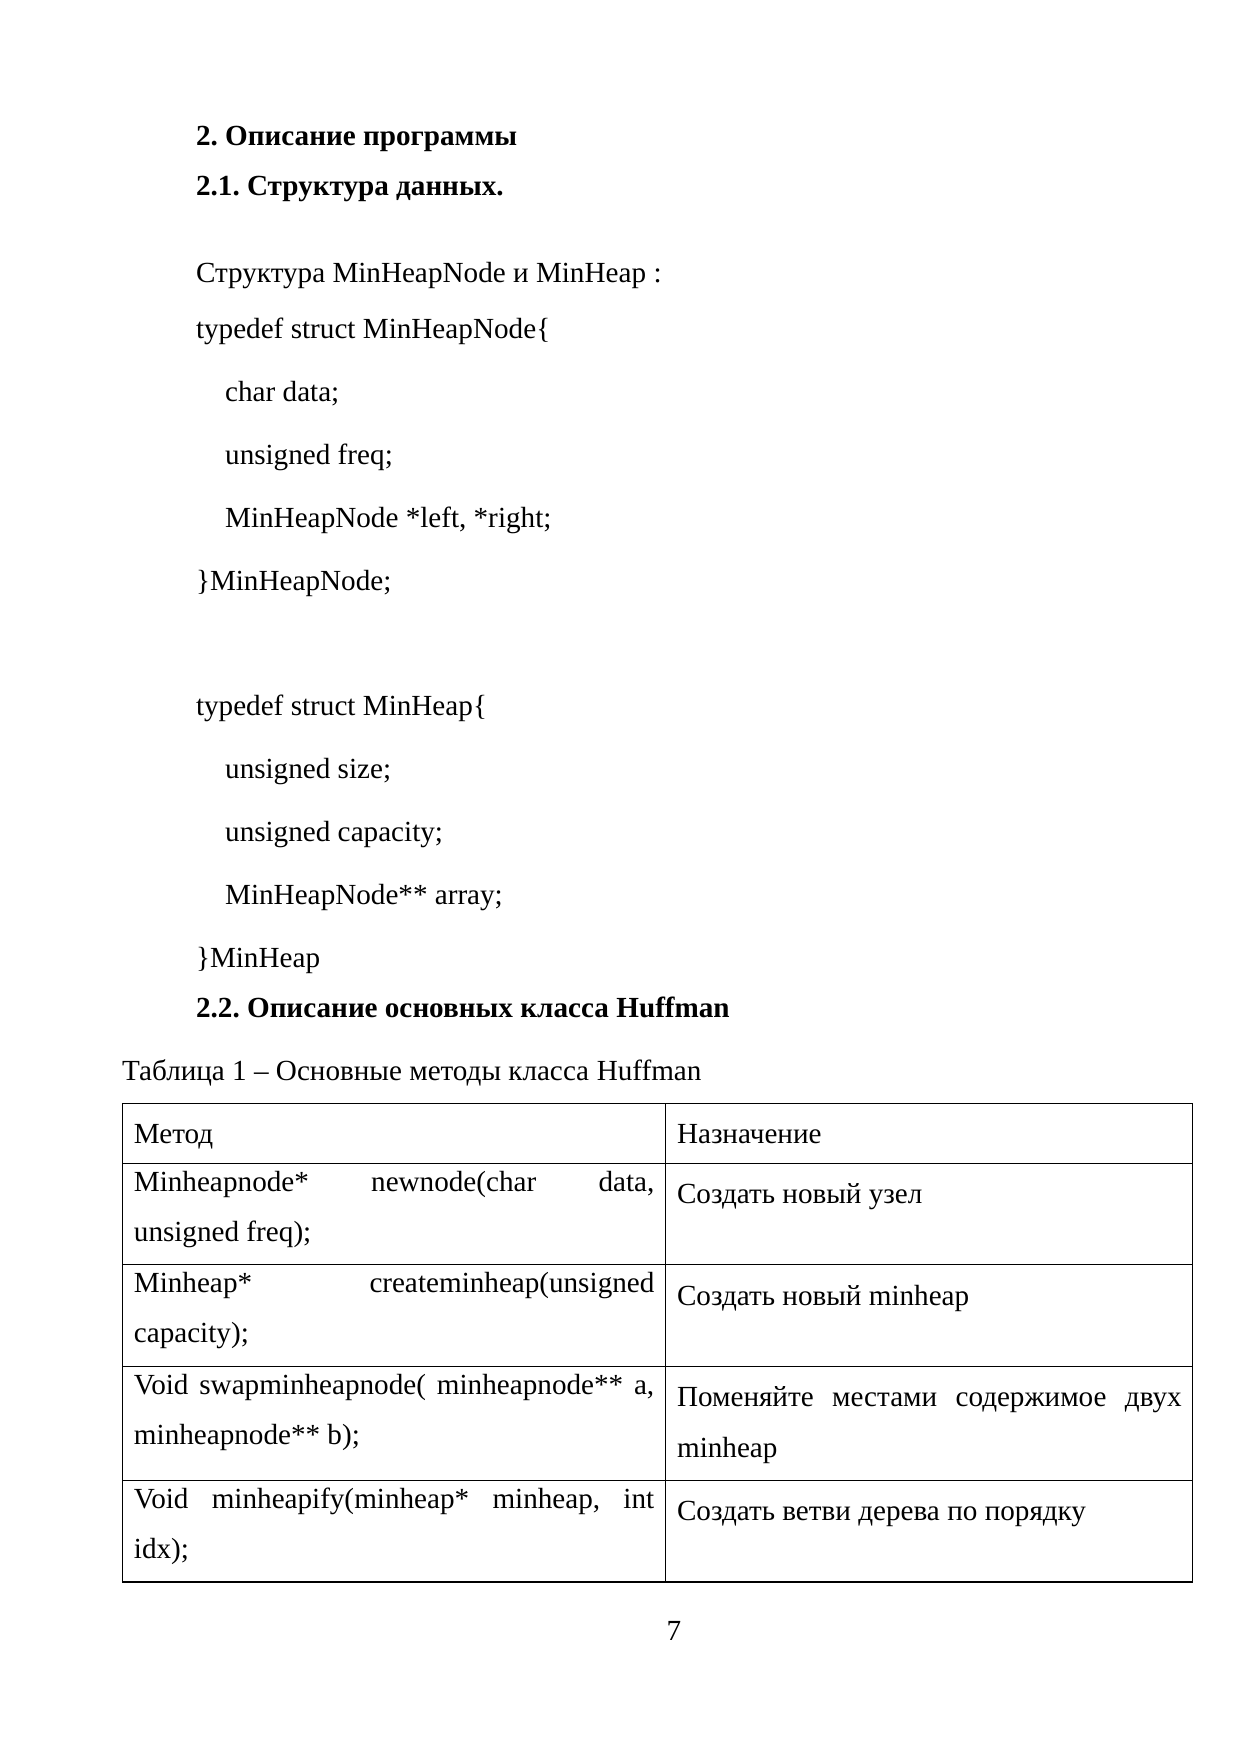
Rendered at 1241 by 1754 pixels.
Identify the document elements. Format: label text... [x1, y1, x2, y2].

table_cell Minheapnode* newnode(char data, unsigned freq); [123, 1164, 665, 1264]
table_cell Void swapminheapnode( minheapnode** a, minheapnode** b); [123, 1367, 665, 1480]
text 2.1. Структура данных. [122, 168, 1152, 202]
table_cell Создать новый minheap [666, 1265, 1192, 1366]
table_cell Поменяйте местами содержимое двух minheap [666, 1367, 1192, 1480]
text unsigned capacity; [122, 814, 1152, 848]
text MinHeapNode** array; [122, 877, 1152, 910]
table_cell Minheap* createminheap(unsigned capacity); [123, 1265, 665, 1366]
text Структура MinHeapNode и MinHeap : [122, 256, 1152, 289]
table_header Назначение [666, 1104, 1192, 1163]
text typedef struct MinHeapNode{ [122, 312, 1152, 345]
subtitle 2.2. Описание основных класса Huffman [122, 990, 1152, 1023]
text }MinHeap [122, 940, 1152, 973]
text unsigned freq; [122, 437, 1152, 471]
text char data; [122, 374, 1152, 408]
text unsigned size; [122, 751, 1152, 785]
text }MinHeapNode; [122, 563, 1152, 596]
text MinHeapNode *left, *right; [122, 500, 1152, 533]
table_cell Создать новый узел [666, 1164, 1192, 1264]
table_header Метод [123, 1104, 665, 1163]
subtitle 2. Описание программы [122, 118, 1152, 152]
table_cell Void minheapify(minheap* minheap, int idx); [123, 1481, 665, 1581]
text Таблица 1 – Основные методы класса Huffman [122, 1053, 1152, 1086]
table_cell Создать ветви дерева по порядку [666, 1481, 1192, 1581]
text typedef struct MinHeap{ [122, 688, 1152, 722]
